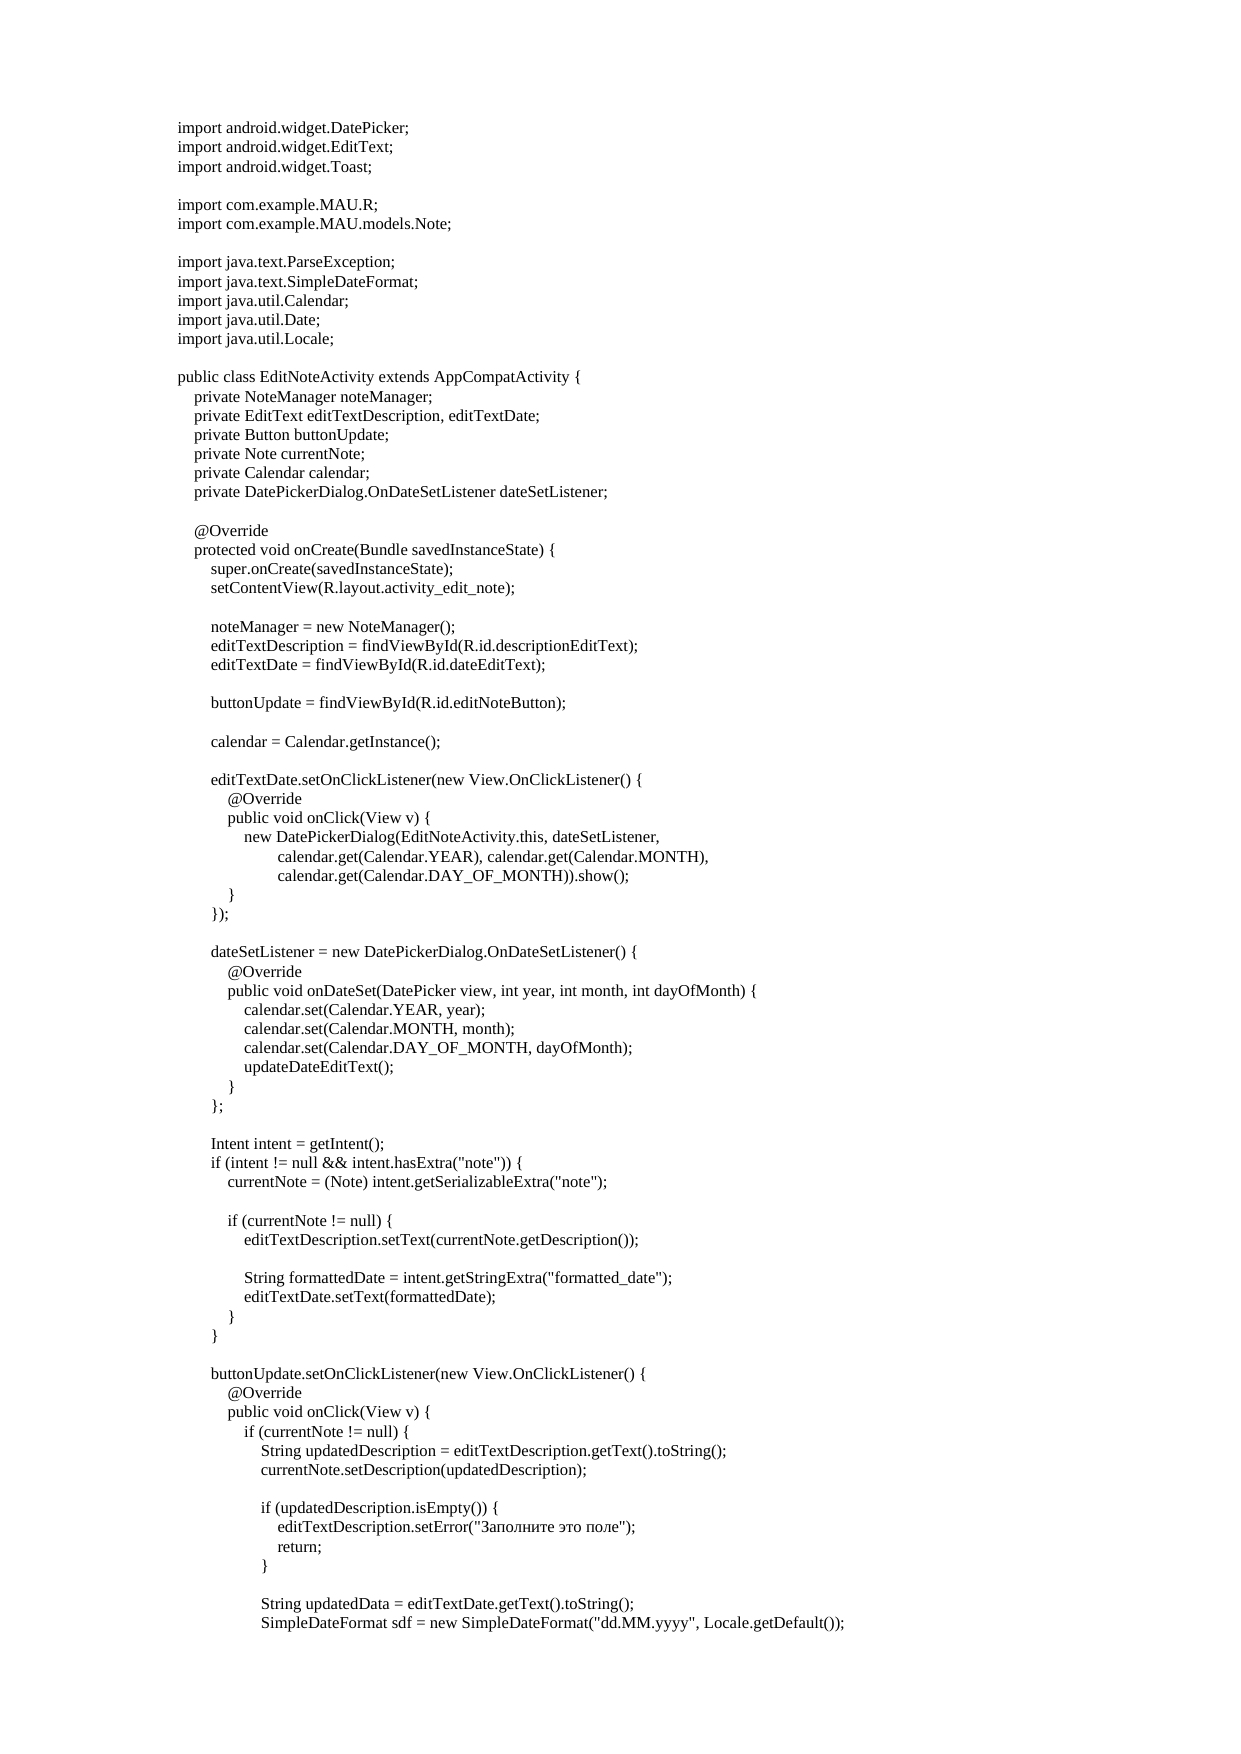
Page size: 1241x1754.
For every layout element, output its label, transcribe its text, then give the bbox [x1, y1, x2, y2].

text String formattedDate = intent.getStringExtra("formatted_date"); [177, 1268, 1152, 1287]
text SimpleDateFormat sdf = new SimpleDateFormat("dd.MM.yyyy", Locale.getDefault()); [177, 1613, 1152, 1632]
text editTextDate = findViewById(R.id.dateEditText); [177, 655, 1152, 674]
text updateDateEditText(); [177, 1057, 1152, 1076]
text public class EditNoteActivity extends AppCompatActivity { [177, 367, 1152, 386]
text calendar.set(Calendar.DAY_OF_MONTH, dayOfMonth); [177, 1038, 1152, 1057]
text import java.text.ParseException; [177, 252, 1152, 271]
text import android.widget.EditText; [177, 137, 1152, 156]
text } [177, 1306, 1152, 1326]
text } [177, 1556, 1152, 1575]
text private DatePickerDialog.OnDateSetListener dateSetListener; [177, 482, 1152, 501]
text editTextDescription.setText(currentNote.getDescription()); [177, 1230, 1152, 1249]
text editTextDate.setOnClickListener(new View.OnClickListener() { [177, 770, 1152, 789]
text import android.widget.DatePicker; [177, 118, 1152, 137]
text import android.widget.Toast; [177, 156, 1152, 176]
text if (currentNote != null) { [177, 1211, 1152, 1230]
text return; [177, 1536, 1152, 1556]
text import com.example.MAU.R; [177, 195, 1152, 214]
text import java.util.Calendar; [177, 291, 1152, 310]
text calendar.get(Calendar.YEAR), calendar.get(Calendar.MONTH), [177, 846, 1152, 866]
text super.onCreate(savedInstanceState); [177, 559, 1152, 578]
text private EditText editTextDescription, editTextDate; [177, 406, 1152, 425]
text public void onDateSet(DatePicker view, int year, int month, int dayOfMonth) { [177, 981, 1152, 1000]
text private NoteManager noteManager; [177, 386, 1152, 406]
text noteManager = new NoteManager(); [177, 616, 1152, 636]
text public void onClick(View v) { [177, 1402, 1152, 1421]
text } [177, 885, 1152, 904]
text currentNote = (Note) intent.getSerializableExtra("note"); [177, 1172, 1152, 1191]
text editTextDescription = findViewById(R.id.descriptionEditText); [177, 636, 1152, 655]
text String updatedDescription = editTextDescription.getText().toString(); [177, 1441, 1152, 1460]
text if (intent != null && intent.hasExtra("note")) { [177, 1153, 1152, 1172]
text if (updatedDescription.isEmpty()) { [177, 1498, 1152, 1517]
text private Calendar calendar; [177, 463, 1152, 482]
text protected void onCreate(Bundle savedInstanceState) { [177, 540, 1152, 559]
text calendar.set(Calendar.MONTH, month); [177, 1019, 1152, 1038]
text @Override [177, 789, 1152, 808]
text @Override [177, 521, 1152, 540]
text Intent intent = getIntent(); [177, 1134, 1152, 1153]
text }); [177, 904, 1152, 923]
text private Button buttonUpdate; [177, 425, 1152, 444]
text if (currentNote != null) { [177, 1421, 1152, 1441]
text currentNote.setDescription(updatedDescription); [177, 1460, 1152, 1479]
text calendar.set(Calendar.YEAR, year); [177, 1000, 1152, 1019]
text @Override [177, 1383, 1152, 1402]
text String updatedData = editTextDate.getText().toString(); [177, 1594, 1152, 1613]
text private Note currentNote; [177, 444, 1152, 463]
text import java.util.Locale; [177, 329, 1152, 348]
text calendar.get(Calendar.DAY_OF_MONTH)).show(); [177, 866, 1152, 885]
text @Override [177, 961, 1152, 981]
text setContentView(R.layout.activity_edit_note); [177, 578, 1152, 597]
text }; [177, 1096, 1152, 1115]
text import java.util.Date; [177, 310, 1152, 329]
text public void onClick(View v) { [177, 808, 1152, 827]
text calendar = Calendar.getInstance(); [177, 731, 1152, 751]
text import com.example.MAU.models.Note; [177, 214, 1152, 233]
text } [177, 1076, 1152, 1096]
text import java.text.SimpleDateFormat; [177, 271, 1152, 291]
text editTextDate.setText(formattedDate); [177, 1287, 1152, 1306]
text buttonUpdate.setOnClickListener(new View.OnClickListener() { [177, 1364, 1152, 1383]
text } [177, 1326, 1152, 1345]
text new DatePickerDialog(EditNoteActivity.this, dateSetListener, [177, 827, 1152, 846]
text buttonUpdate = findViewById(R.id.editNoteButton); [177, 693, 1152, 712]
text dateSetListener = new DatePickerDialog.OnDateSetListener() { [177, 942, 1152, 961]
text editTextDescription.setError("Заполните это поле"); [177, 1517, 1152, 1536]
